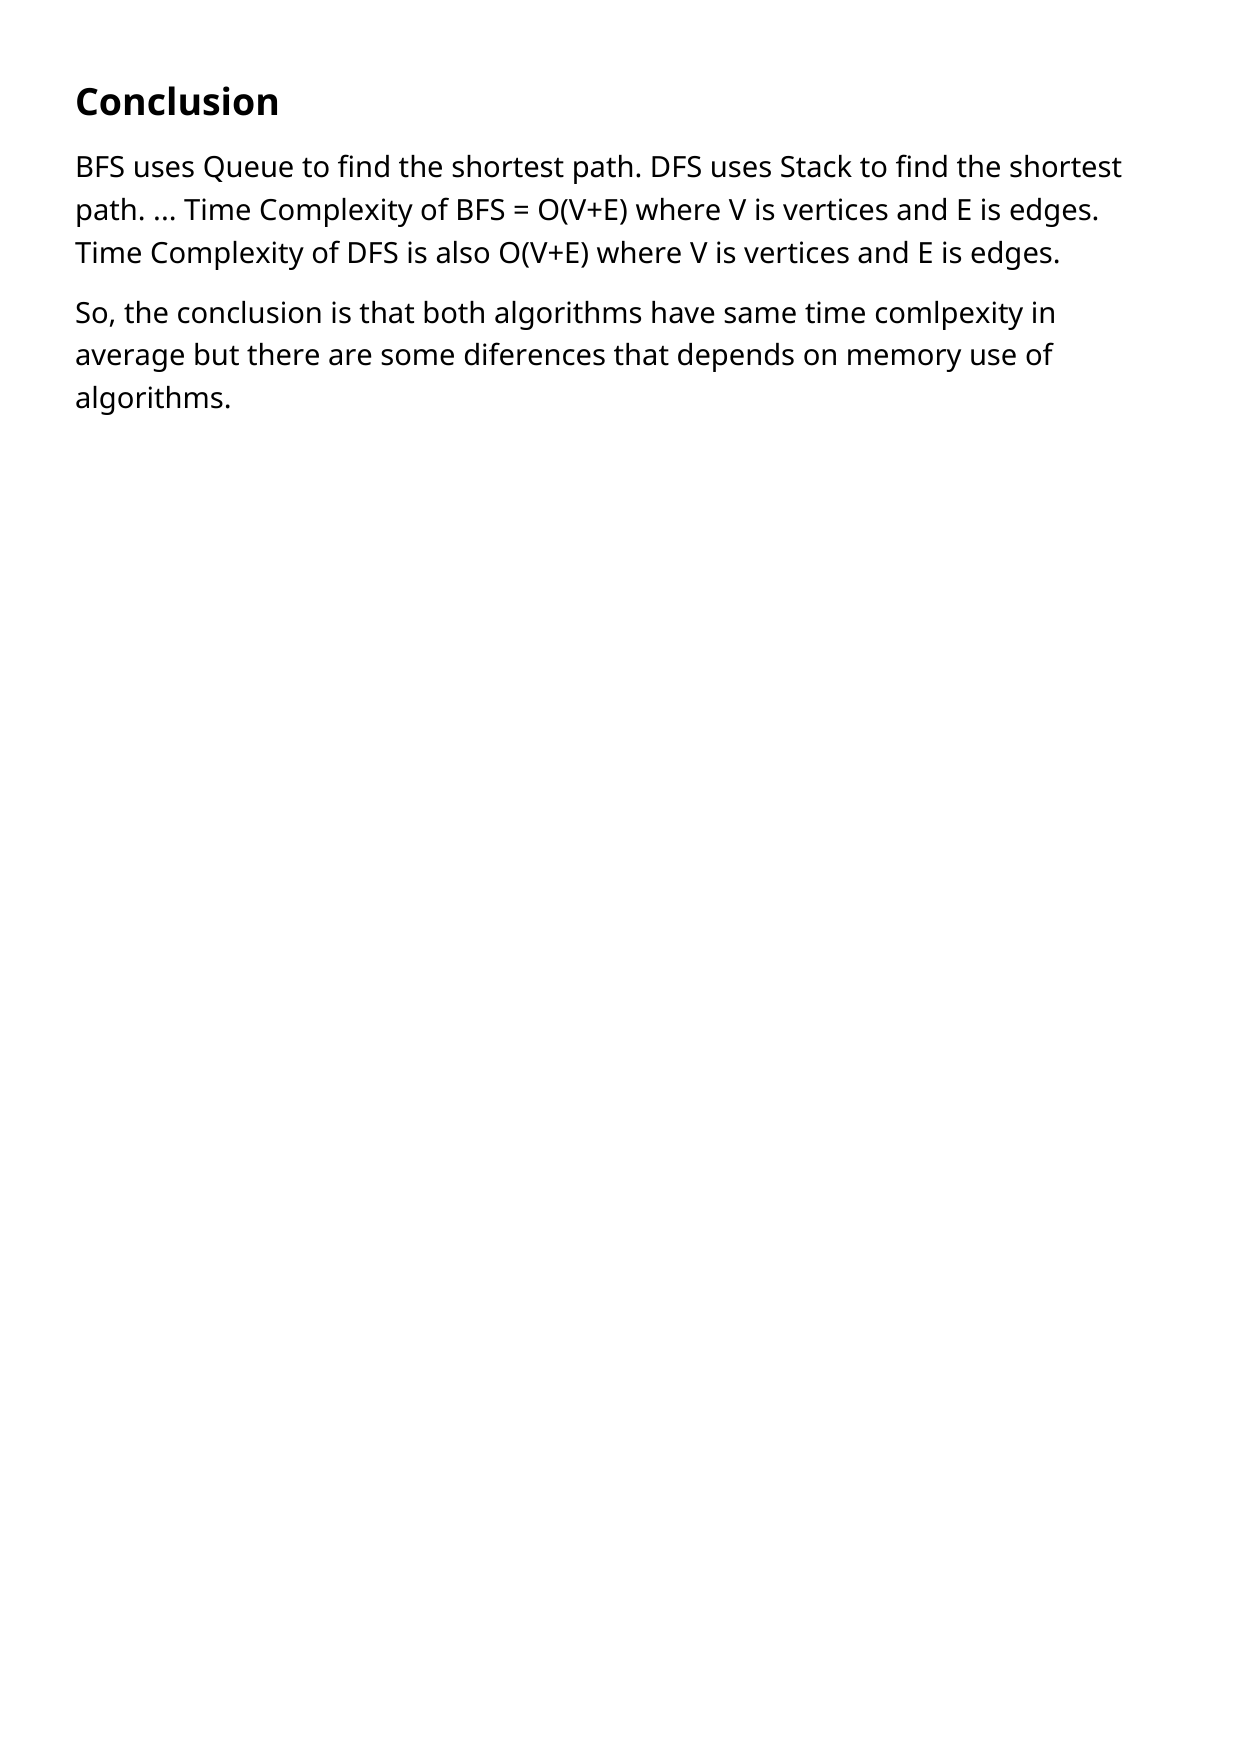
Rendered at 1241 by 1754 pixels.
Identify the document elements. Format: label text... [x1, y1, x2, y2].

text BFS uses Queue to find the shortest path. DFS uses Stack to find the shortest path. ... Time Complexity of BFS = O(V+E) where V is vertices and E is edges. Time Complexity of DFS is also O(V+E) where V is vertices and E is edges. [75, 147, 1165, 272]
text So, the conclusion is that both algorithms have same time comlpexity in average but there are some diferences that depends on memory use of algorithms. [75, 292, 1165, 417]
text Conclusion [75, 75, 1165, 126]
